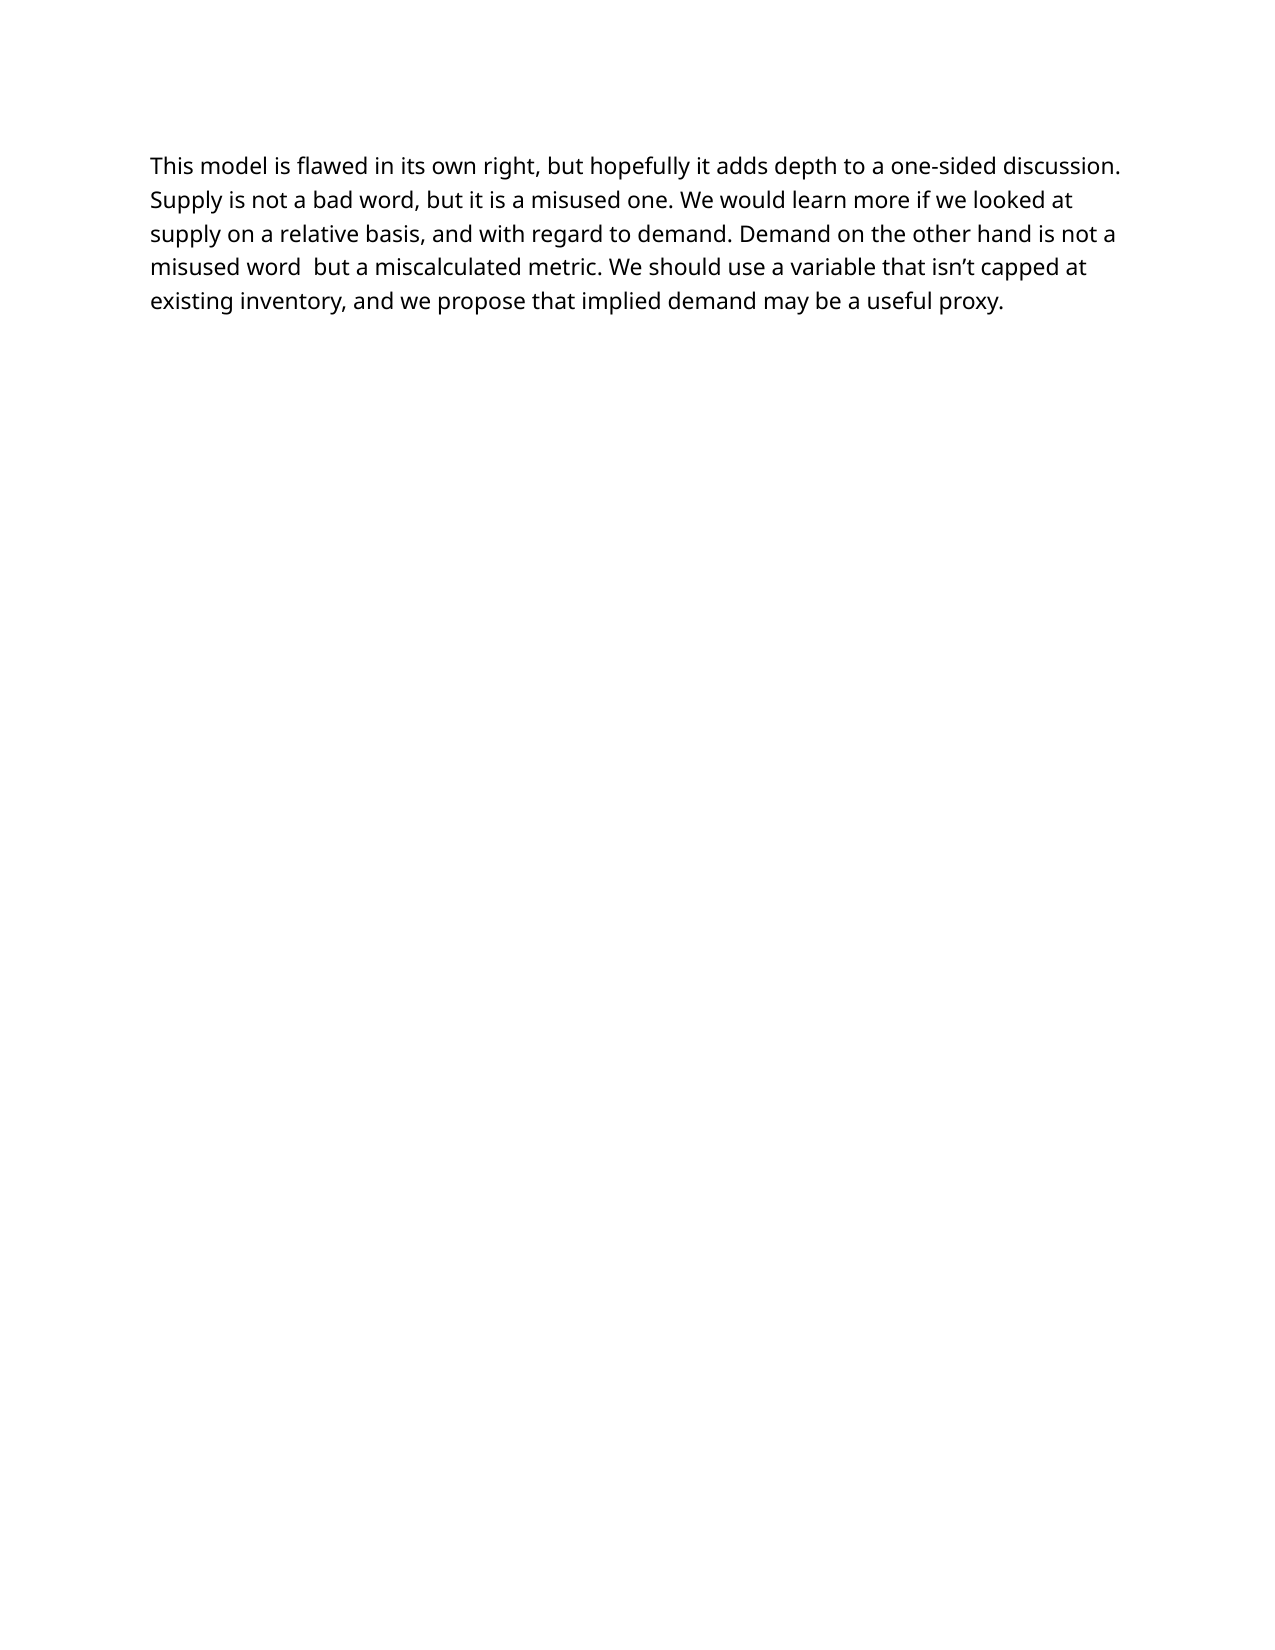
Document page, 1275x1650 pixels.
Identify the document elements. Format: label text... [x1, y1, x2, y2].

text This model is flawed in its own right, but hopefully it adds depth to a one-sided discussion. Supply is not a bad word, but it is a misused one. We would learn more if we looked at supply on a relative basis, and with regard to demand. Demand on the other hand is not a misused word but a miscalculated metric. We should use a variable that isn’t capped at existing inventory, and we propose that implied demand may be a useful proxy. [150, 150, 1125, 316]
